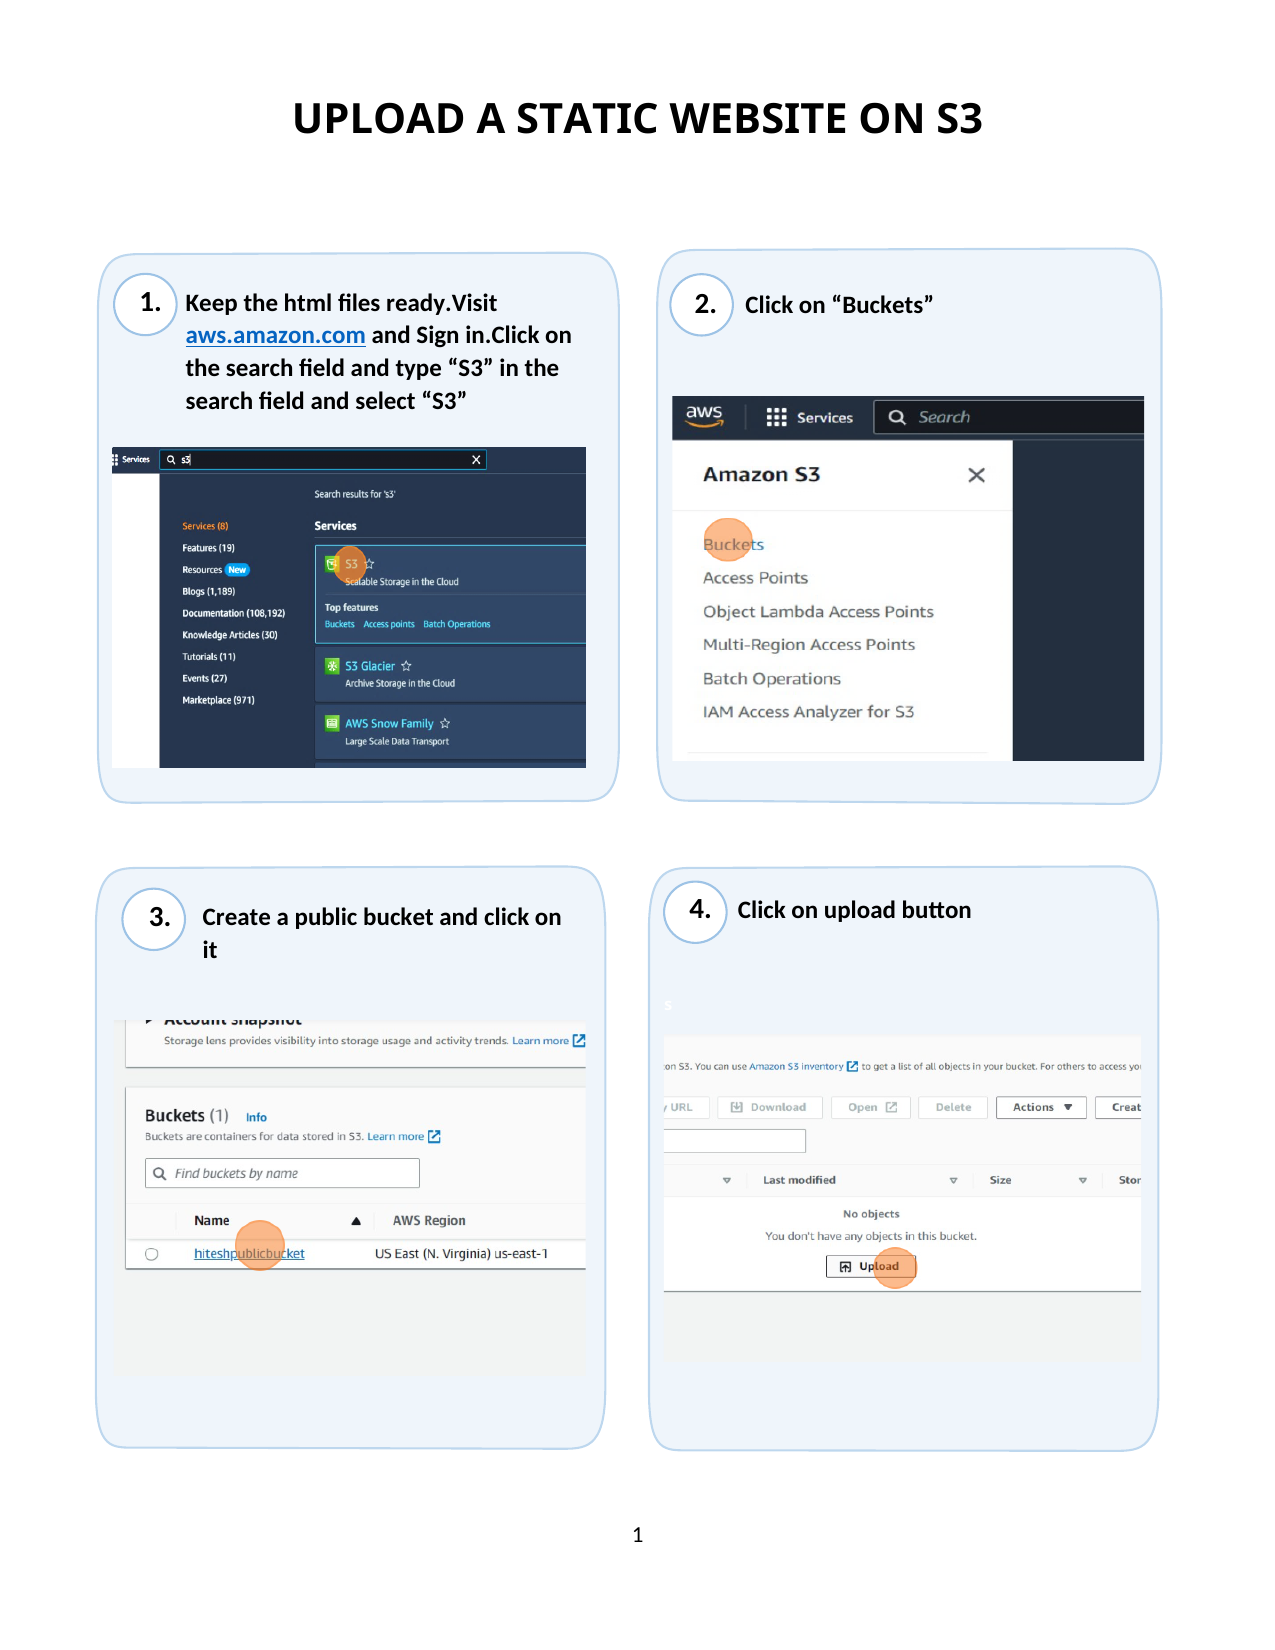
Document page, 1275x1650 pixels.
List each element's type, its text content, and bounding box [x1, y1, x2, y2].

picture [672, 396, 1145, 761]
picture [113, 1020, 586, 1376]
picture [112, 447, 586, 768]
text UPLOAD A STATIC WEBSITE ON S3 [89, 89, 1186, 145]
picture [663, 1034, 1142, 1362]
